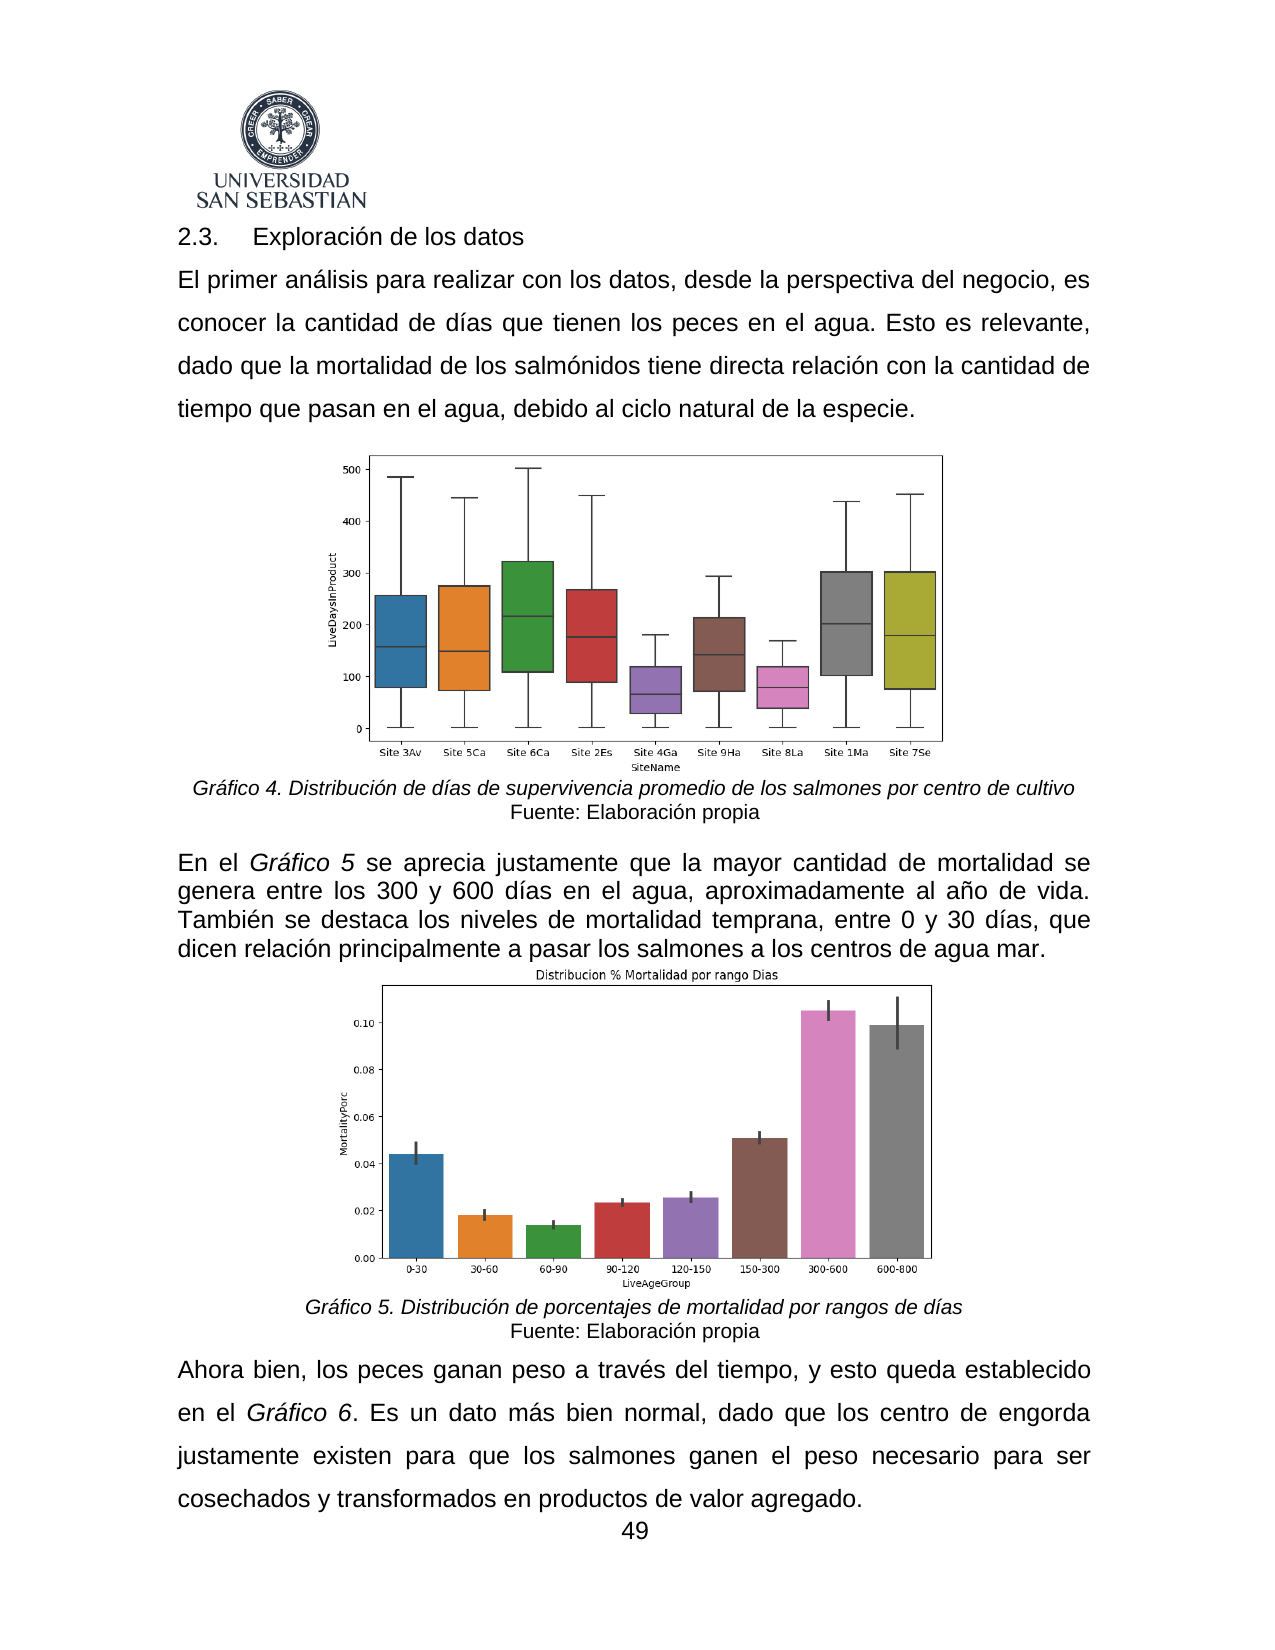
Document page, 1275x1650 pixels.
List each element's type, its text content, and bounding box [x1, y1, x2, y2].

text Gráfico 5. Distribución de porcentajes de mortalidad por rangos de días [177, 1295, 1093, 1319]
text Fuente: Elaboración propia [177, 1319, 1093, 1343]
text En el Gráfico 5 se aprecia justamente que la mayor cantidad de mortalidad se genera entre los 300 y 600 días en el agua, aproximadamente al año de vida. También se destaca los niveles de mortalidad temprana, entre 0 y 30 días, que dicen relación principalmente a pasar los salmones a los centros de agua mar. [177, 848, 1093, 963]
picture [177, 76, 387, 222]
text El primer análisis para realizar con los datos, desde la perspectiva del negocio, es conocer la cantidad de días que tienen los peces en el agua. Esto es relevante, dado que la mortalidad de los salmónidos tiene directa relación con la cantidad de tiempo que pasan en el agua, debido al ciclo natural de la especie. [177, 265, 1093, 423]
text Gráfico 4. Distribución de días de supervivencia promedio de los salmones por centro de cultivo [177, 776, 1093, 800]
picture [323, 453, 947, 776]
text Ahora bien, los peces ganan peso a través del tiempo, y esto queda establecido en el Gráfico 6. Es un dato más bien normal, dado que los centro de engorda justamente existen para que los salmones ganen el peso necesario para ser cosechados y transformados en productos de valor agregado. [177, 1355, 1093, 1513]
text Fuente: Elaboración propia [177, 800, 1093, 824]
picture [332, 962, 938, 1295]
subtitle Exploración de los datos [177, 222, 1093, 250]
